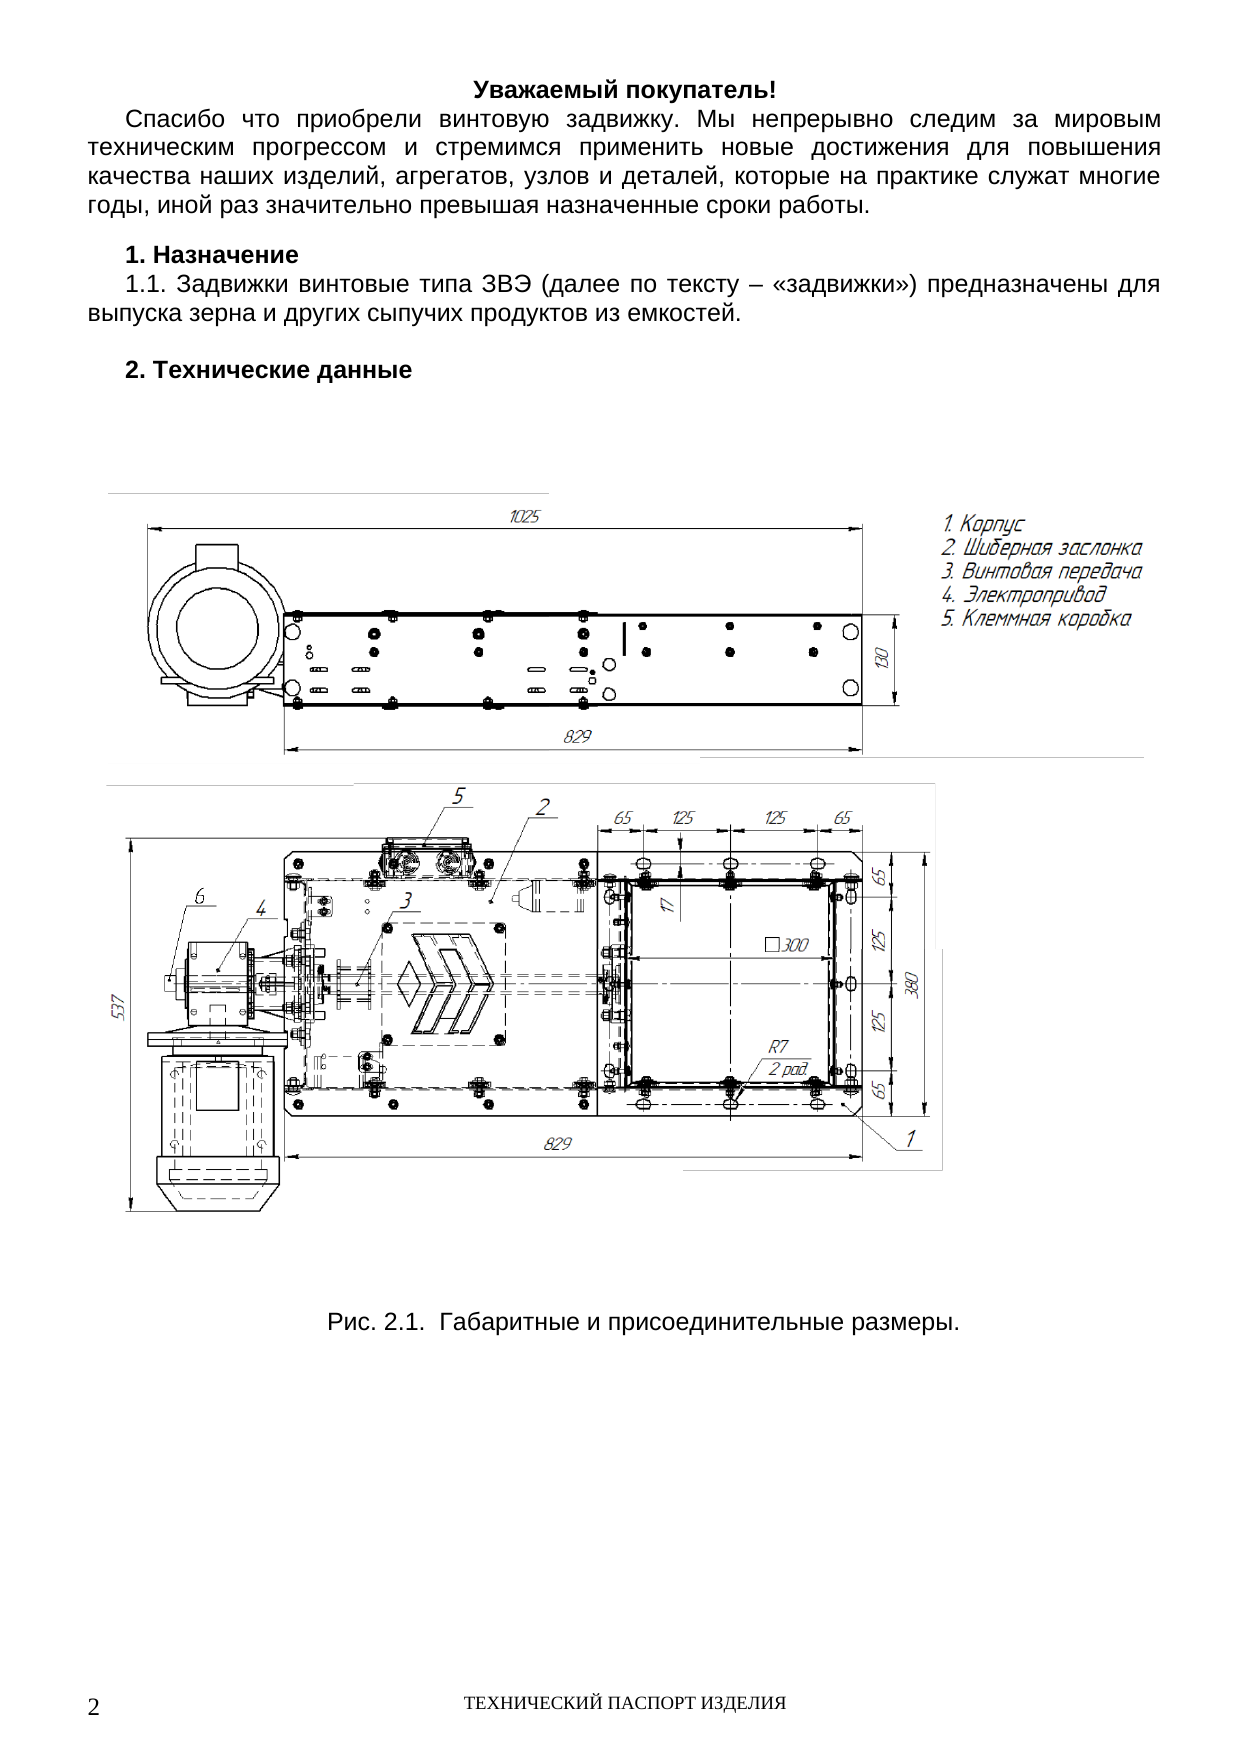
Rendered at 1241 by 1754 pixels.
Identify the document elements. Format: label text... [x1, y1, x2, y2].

text г. БарнаулУважаемый покупатель! [87, 75, 1162, 104]
text 2. Технические данные [87, 355, 1162, 384]
picture [106, 487, 1144, 1224]
text Спасибо что приобрели винтовую задвижку. Мы непрерывно следим за мировым техническим прогрессом и стремимся применить новые достижения для повышения качества наших изделий, агрегатов, узлов и деталей, которые на практике служат многие годы, иной раз значительно превышая назначенные сроки работы. [87, 104, 1162, 219]
text 1. Назначение [87, 240, 1162, 269]
text 1.1. Задвижки винтовые типа ЗВЭ (далее по тексту – «задвижки») предназначены для выпуска зерна и других сыпучих продуктов из емкостей. [87, 269, 1162, 326]
text Рис. 2.1. Габаритные и присоединительные размеры. [87, 1307, 1162, 1336]
